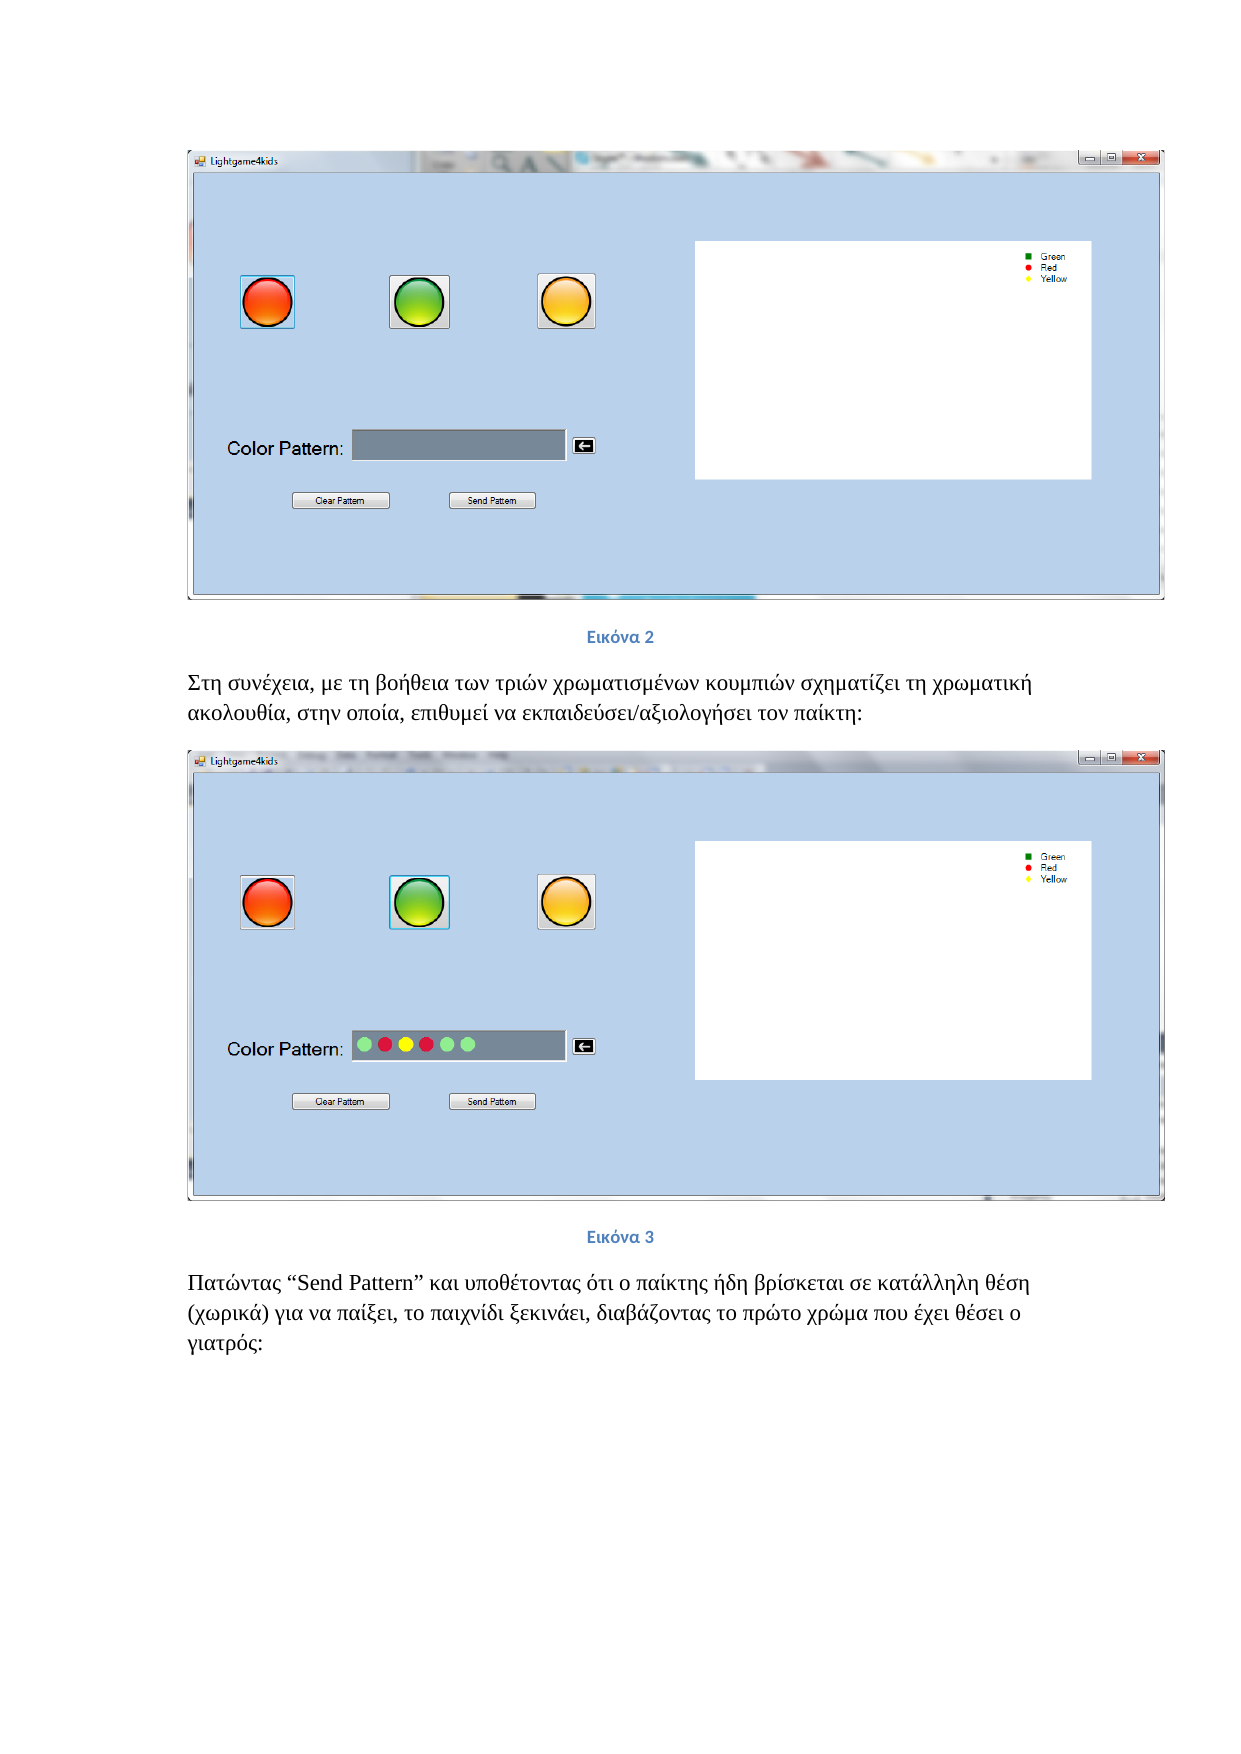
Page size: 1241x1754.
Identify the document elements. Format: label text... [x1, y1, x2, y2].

picture [187, 750, 1165, 1201]
picture [187, 150, 1165, 600]
text Στη συνέχεια, με τη βοήθεια των τριών χρωματισμένων κουμπιών σχηματίζει τη χρωματική ακολουθία, στην οποία, επιθυμεί να εκπαιδεύσει/αξιολογήσει τον παίκτη: [187, 669, 1053, 725]
text Πατώντας “Send Pattern” και υποθέτοντας ότι ο παίκτης ήδη βρίσκεται σε κατάλληλη θέση (χωρικά) για να παίξει, το παιχνίδι ξεκινάει, διαβάζοντας το πρώτο χρώμα που έχει θέσει ο γιατρός: [187, 1269, 1053, 1356]
